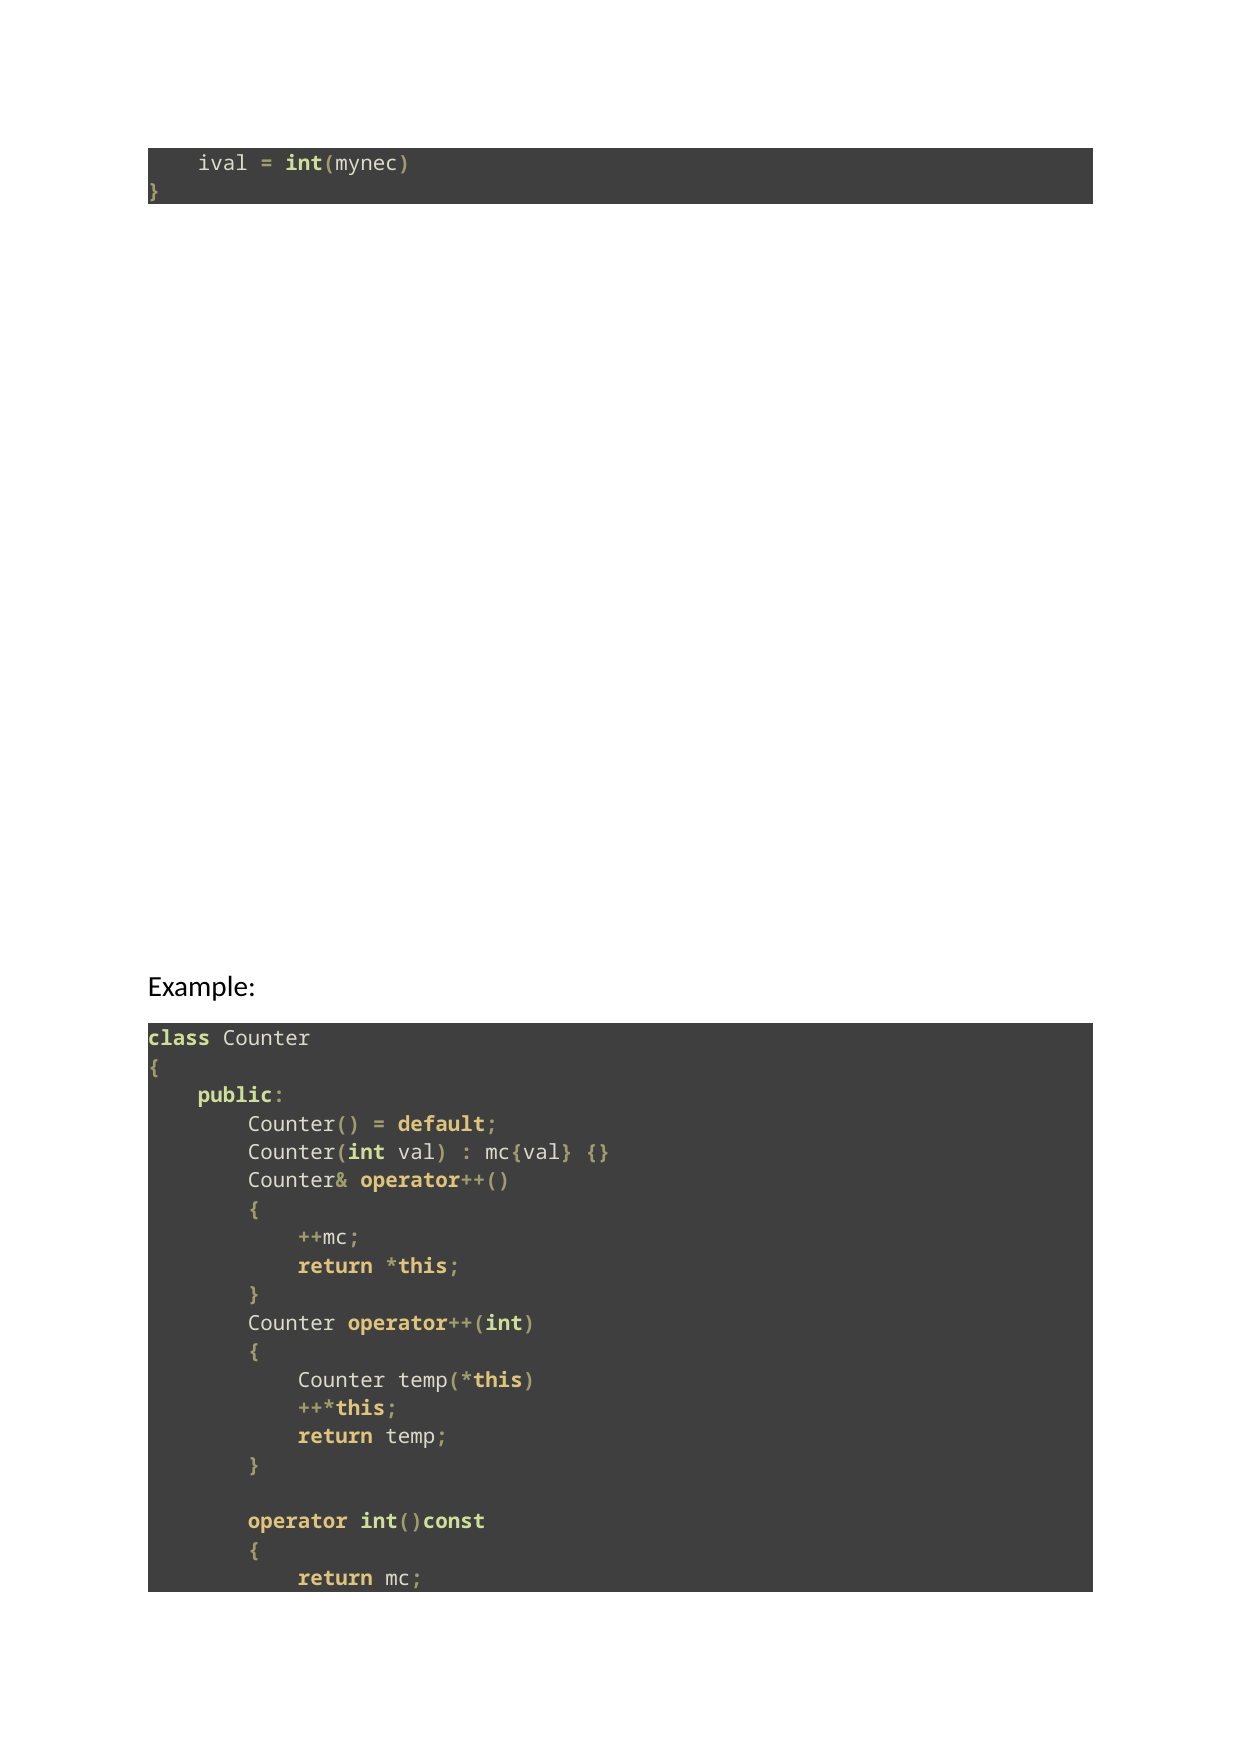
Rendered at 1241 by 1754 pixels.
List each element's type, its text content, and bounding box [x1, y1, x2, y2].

text Counter& operator++() [148, 1166, 1093, 1194]
text { [148, 1052, 1093, 1080]
text Counter operator++(int) [148, 1308, 1093, 1336]
text return temp; [148, 1422, 1093, 1450]
text class Counter [148, 1023, 1093, 1052]
text { [148, 1336, 1093, 1365]
text ival = int(mynec) [148, 148, 1093, 176]
text Counter(int val) : mc{val} {} [148, 1137, 1093, 1166]
text return mc; [148, 1563, 1093, 1592]
text } [148, 1450, 1093, 1478]
text Counter() = default; [148, 1109, 1093, 1137]
text operator int()const [148, 1506, 1093, 1535]
text Example: [148, 968, 1093, 1004]
text return *this; [148, 1251, 1093, 1279]
text public: [148, 1080, 1093, 1109]
text { [148, 1194, 1093, 1222]
text ++*this; [148, 1393, 1093, 1422]
text Counter temp(*this) [148, 1365, 1093, 1393]
text } [148, 176, 1093, 204]
text ++mc; [148, 1222, 1093, 1251]
text { [148, 1535, 1093, 1563]
text } [148, 1279, 1093, 1308]
